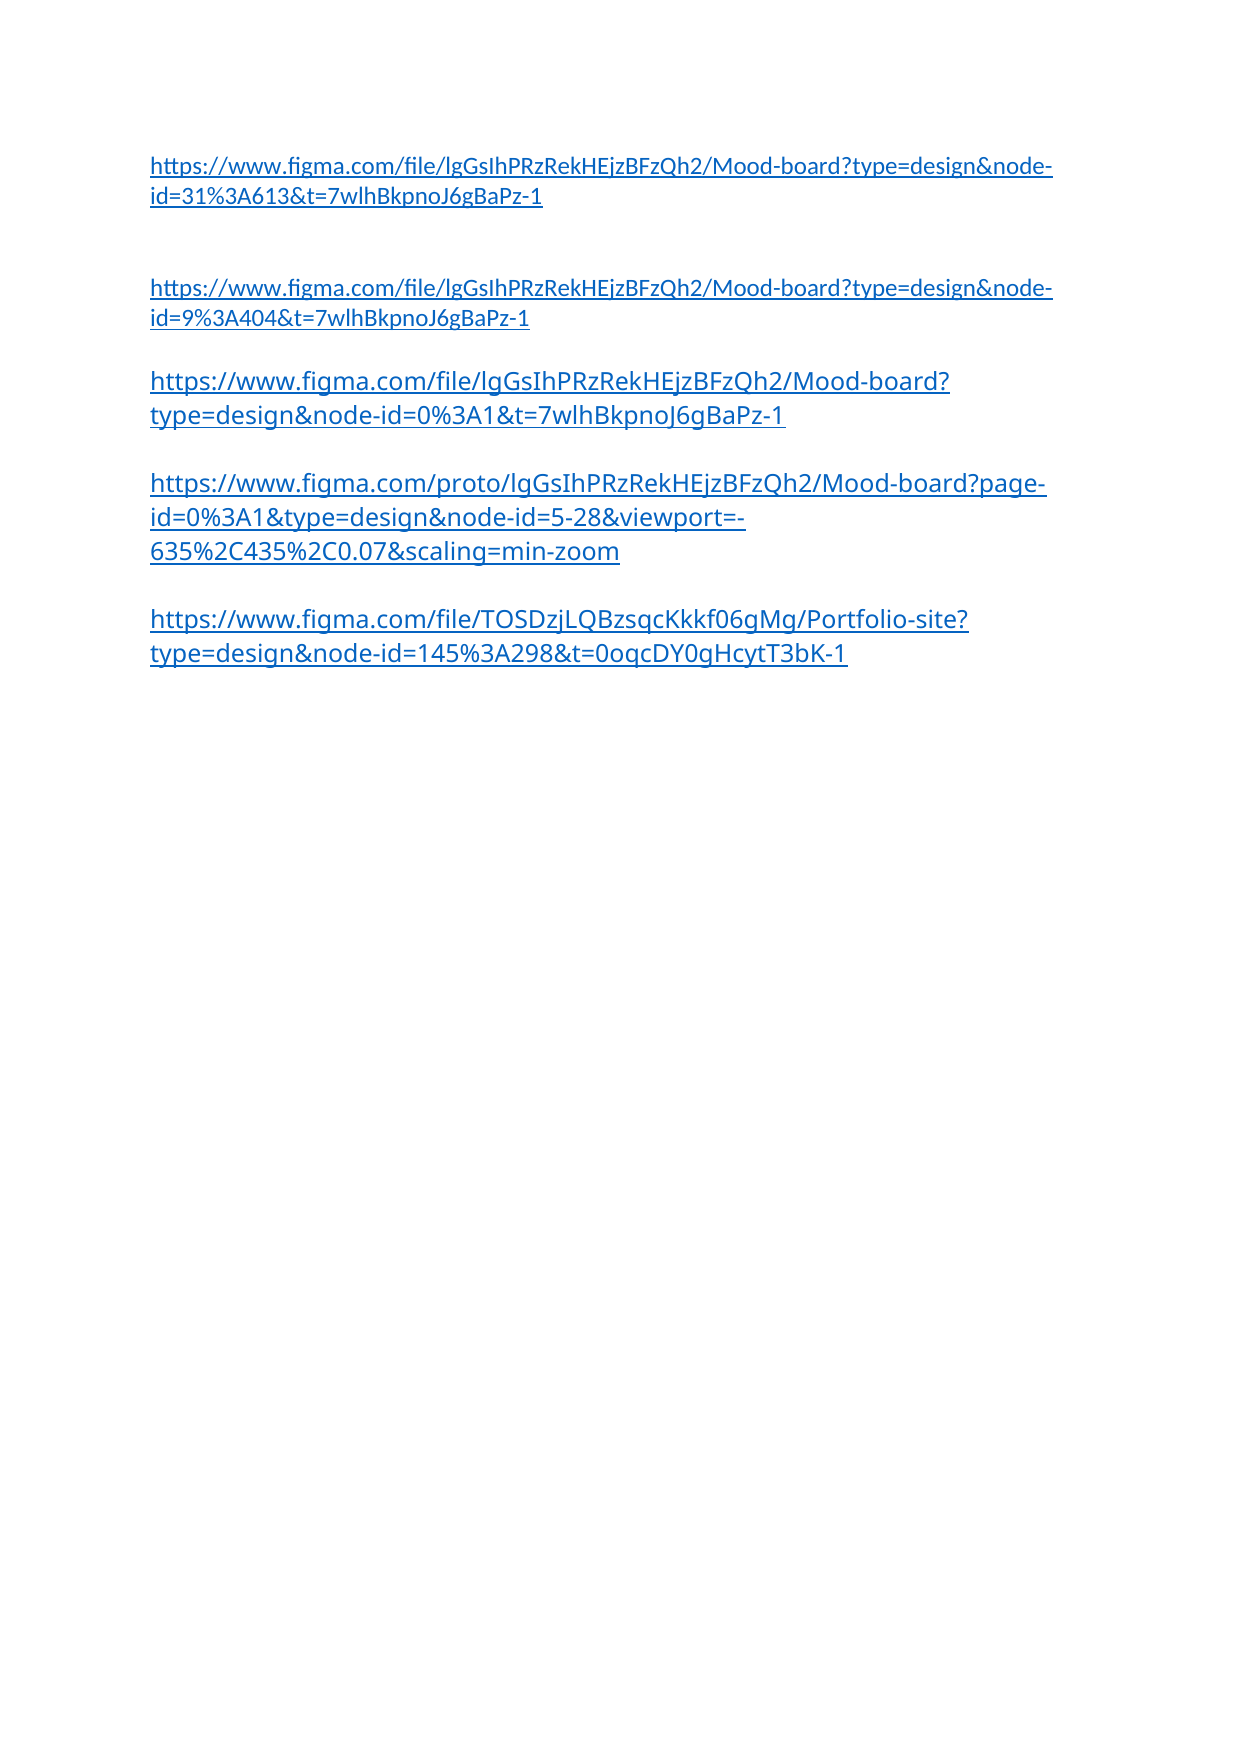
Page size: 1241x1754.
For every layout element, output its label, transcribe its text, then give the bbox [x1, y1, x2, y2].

text https://www.figma.com/file/lgGsIhPRzRekHEjzBFzQh2/Mood-board?type=design&node-id=9%3A404&t=7wlhBkpnoJ6gBaPz-1 [150, 272, 1090, 333]
text https://www.figma.com/file/lgGsIhPRzRekHEjzBFzQh2/Mood-board?type=design&node-id=31%3A613&t=7wlhBkpnoJ6gBaPz-1 [150, 150, 1090, 211]
text https://www.figma.com/proto/lgGsIhPRzRekHEjzBFzQh2/Mood-board?page-id=0%3A1&type=design&node-id=5-28&viewport=-635%2C435%2C0.07&scaling=min-zoom [150, 466, 1090, 568]
text https://www.figma.com/file/TOSDzjLQBzsqcKkkf06gMg/Portfolio-site?type=design&node-id=145%3A298&t=0oqcDY0gHcytT3bK-1 [150, 602, 1090, 670]
text https://www.figma.com/file/lgGsIhPRzRekHEjzBFzQh2/Mood-board?type=design&node-id=0%3A1&t=7wlhBkpnoJ6gBaPz-1 [150, 364, 1090, 432]
